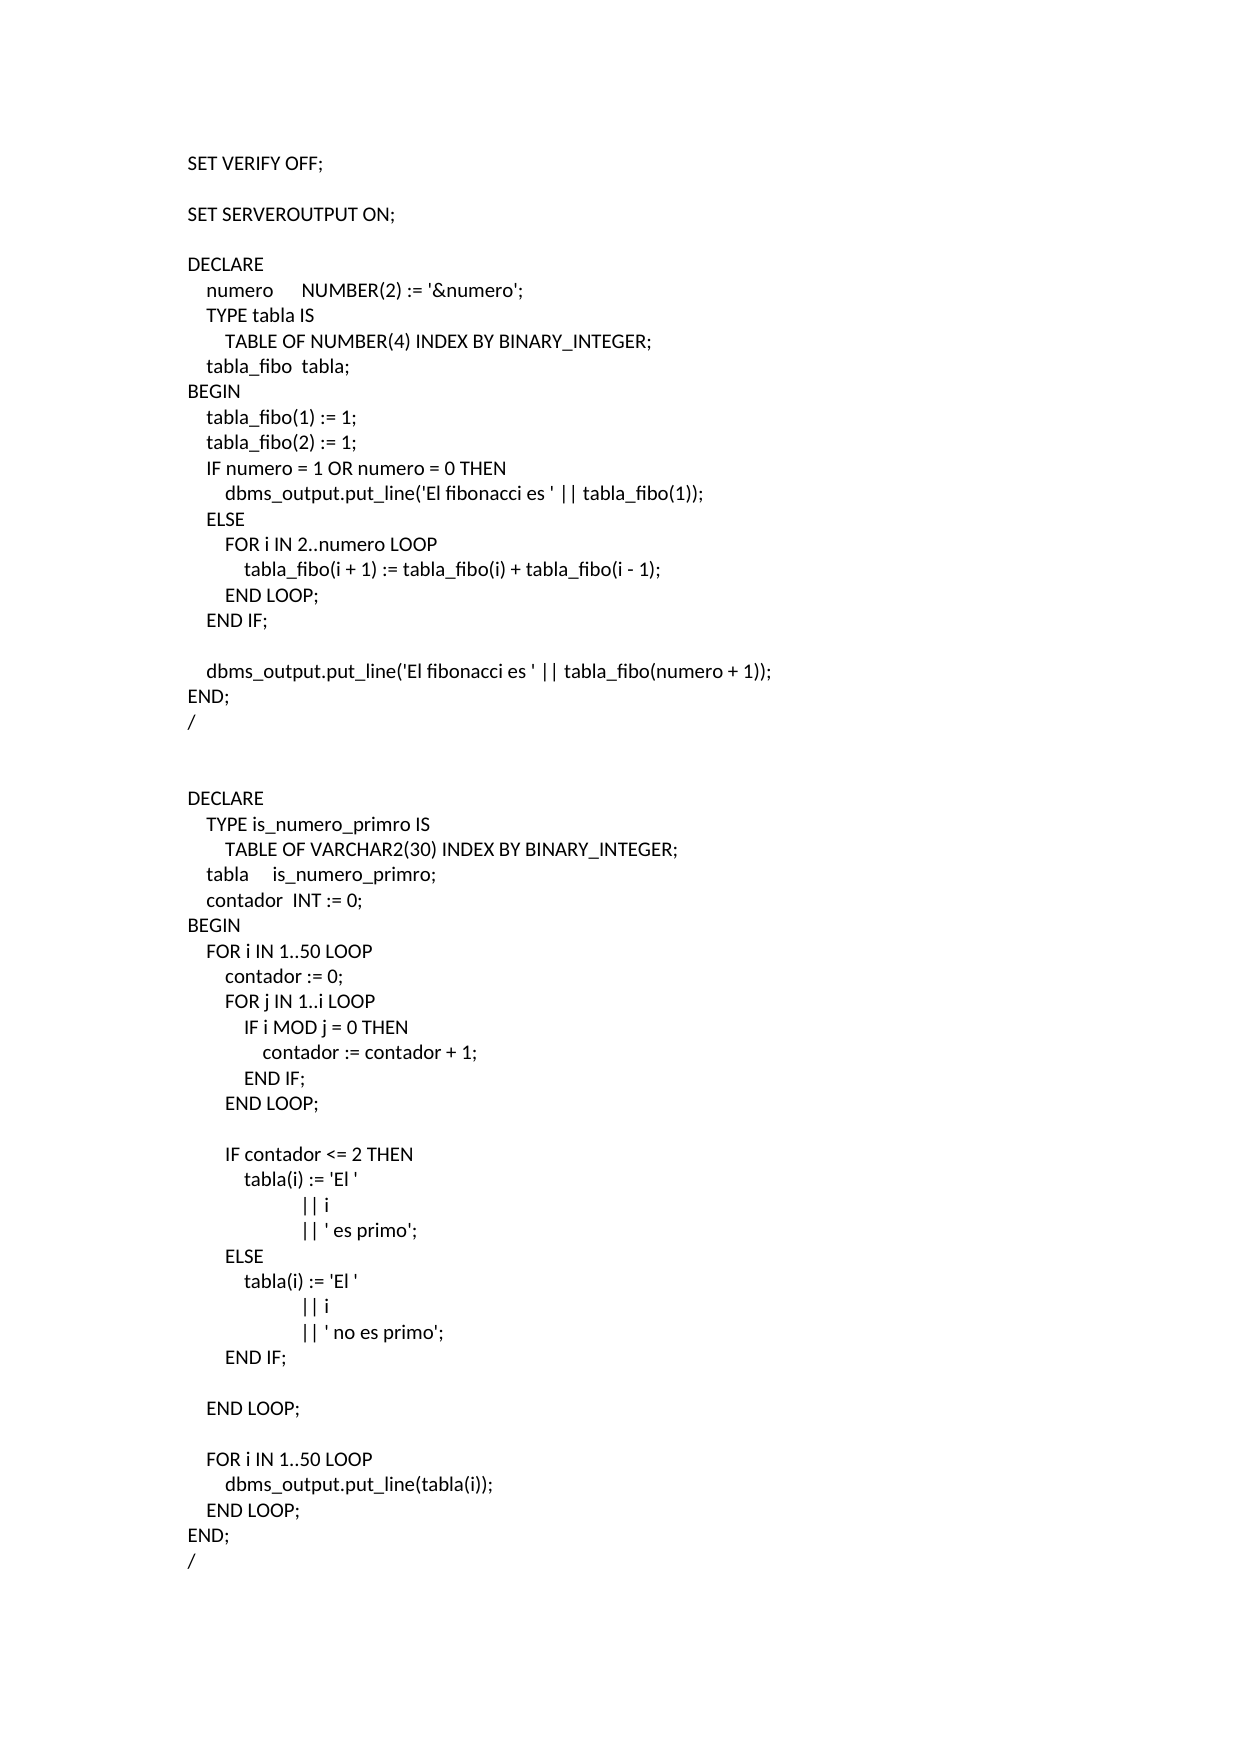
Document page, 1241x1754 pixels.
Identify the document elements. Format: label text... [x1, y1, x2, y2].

text TYPE tabla IS [187, 302, 1053, 328]
text BEGIN [187, 912, 1053, 938]
text || ' no es primo'; [187, 1319, 1053, 1344]
text FOR i IN 2..numero LOOP [187, 531, 1053, 557]
text tabla is_numero_primro; [187, 862, 1053, 887]
text IF i MOD j = 0 THEN [187, 1014, 1053, 1039]
text FOR i IN 1..50 LOOP [187, 1446, 1053, 1472]
text END LOOP; [187, 1395, 1053, 1421]
text tabla_fibo tabla; [187, 353, 1053, 379]
text dbms_output.put_line(tabla(i)); [187, 1472, 1053, 1497]
text || i [187, 1294, 1053, 1319]
text tabla_fibo(1) := 1; [187, 404, 1053, 429]
text tabla_fibo(2) := 1; [187, 429, 1053, 455]
text IF numero = 1 OR numero = 0 THEN [187, 455, 1053, 480]
text contador := 0; [187, 963, 1053, 989]
text tabla(i) := 'El ' [187, 1268, 1053, 1294]
text END LOOP; [187, 1090, 1053, 1116]
text SET SERVEROUTPUT ON; [187, 201, 1053, 226]
text tabla_fibo(i + 1) := tabla_fibo(i) + tabla_fibo(i - 1); [187, 557, 1053, 582]
text numero NUMBER(2) := '&numero'; [187, 277, 1053, 302]
text ELSE [187, 506, 1053, 531]
text contador INT := 0; [187, 887, 1053, 912]
text TABLE OF VARCHAR2(30) INDEX BY BINARY_INTEGER; [187, 836, 1053, 862]
text END IF; [187, 1344, 1053, 1370]
text FOR i IN 1..50 LOOP [187, 938, 1053, 963]
text END; [187, 1522, 1053, 1548]
text TABLE OF NUMBER(4) INDEX BY BINARY_INTEGER; [187, 328, 1053, 353]
text / [187, 709, 1053, 734]
text || ' es primo'; [187, 1217, 1053, 1243]
text TYPE is_numero_primro IS [187, 811, 1053, 836]
text dbms_output.put_line('El fibonacci es ' || tabla_fibo(numero + 1)); [187, 658, 1053, 684]
text END LOOP; [187, 582, 1053, 607]
text END IF; [187, 1065, 1053, 1090]
text dbms_output.put_line('El fibonacci es ' || tabla_fibo(1)); [187, 480, 1053, 506]
text END LOOP; [187, 1497, 1053, 1522]
text DECLARE [187, 785, 1053, 811]
text END IF; [187, 607, 1053, 633]
text || i [187, 1192, 1053, 1217]
text IF contador <= 2 THEN [187, 1141, 1053, 1167]
text FOR j IN 1..i LOOP [187, 989, 1053, 1014]
text ELSE [187, 1243, 1053, 1268]
text tabla(i) := 'El ' [187, 1167, 1053, 1192]
text END; [187, 684, 1053, 709]
text DECLARE [187, 252, 1053, 277]
text contador := contador + 1; [187, 1039, 1053, 1065]
text / [187, 1548, 1053, 1573]
text SET VERIFY OFF; [187, 150, 1053, 175]
text BEGIN [187, 379, 1053, 404]
